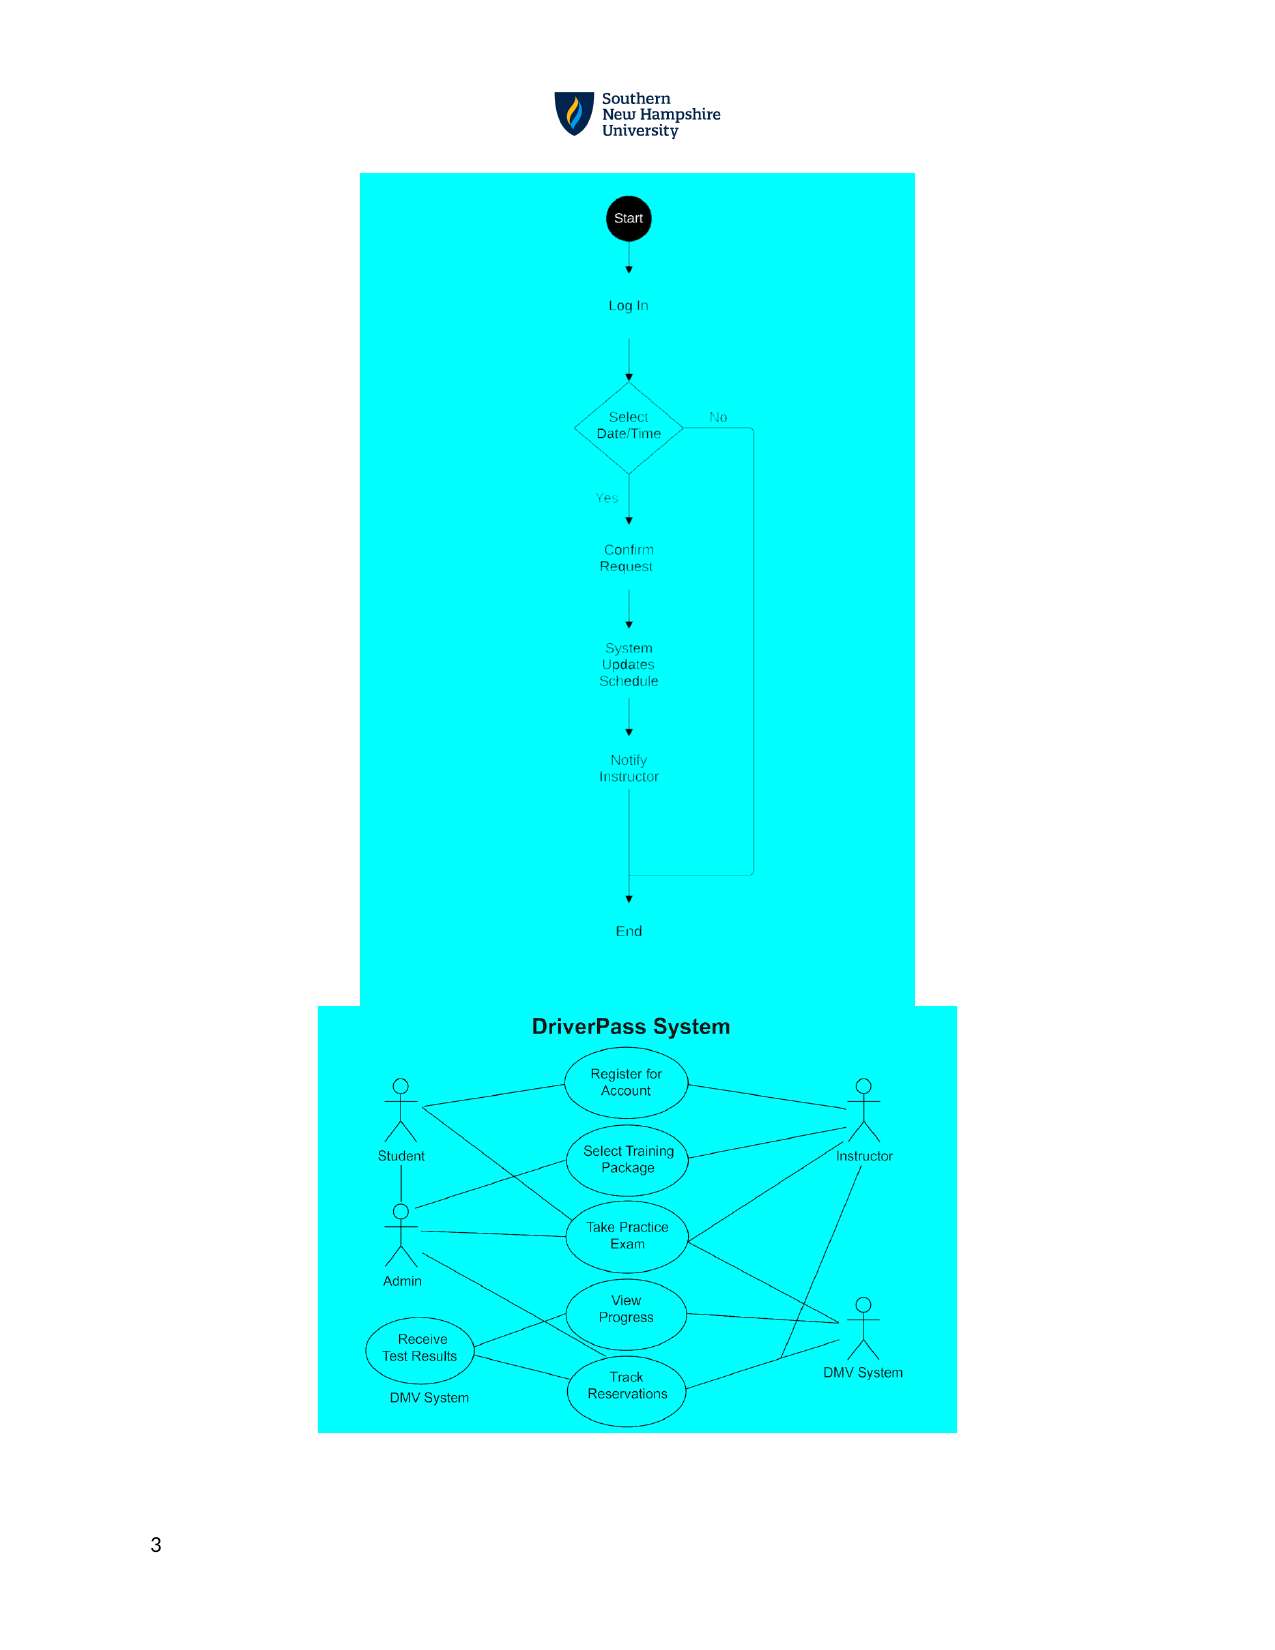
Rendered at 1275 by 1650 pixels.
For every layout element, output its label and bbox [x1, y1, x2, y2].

picture [317, 173, 958, 1433]
picture [546, 75, 729, 154]
